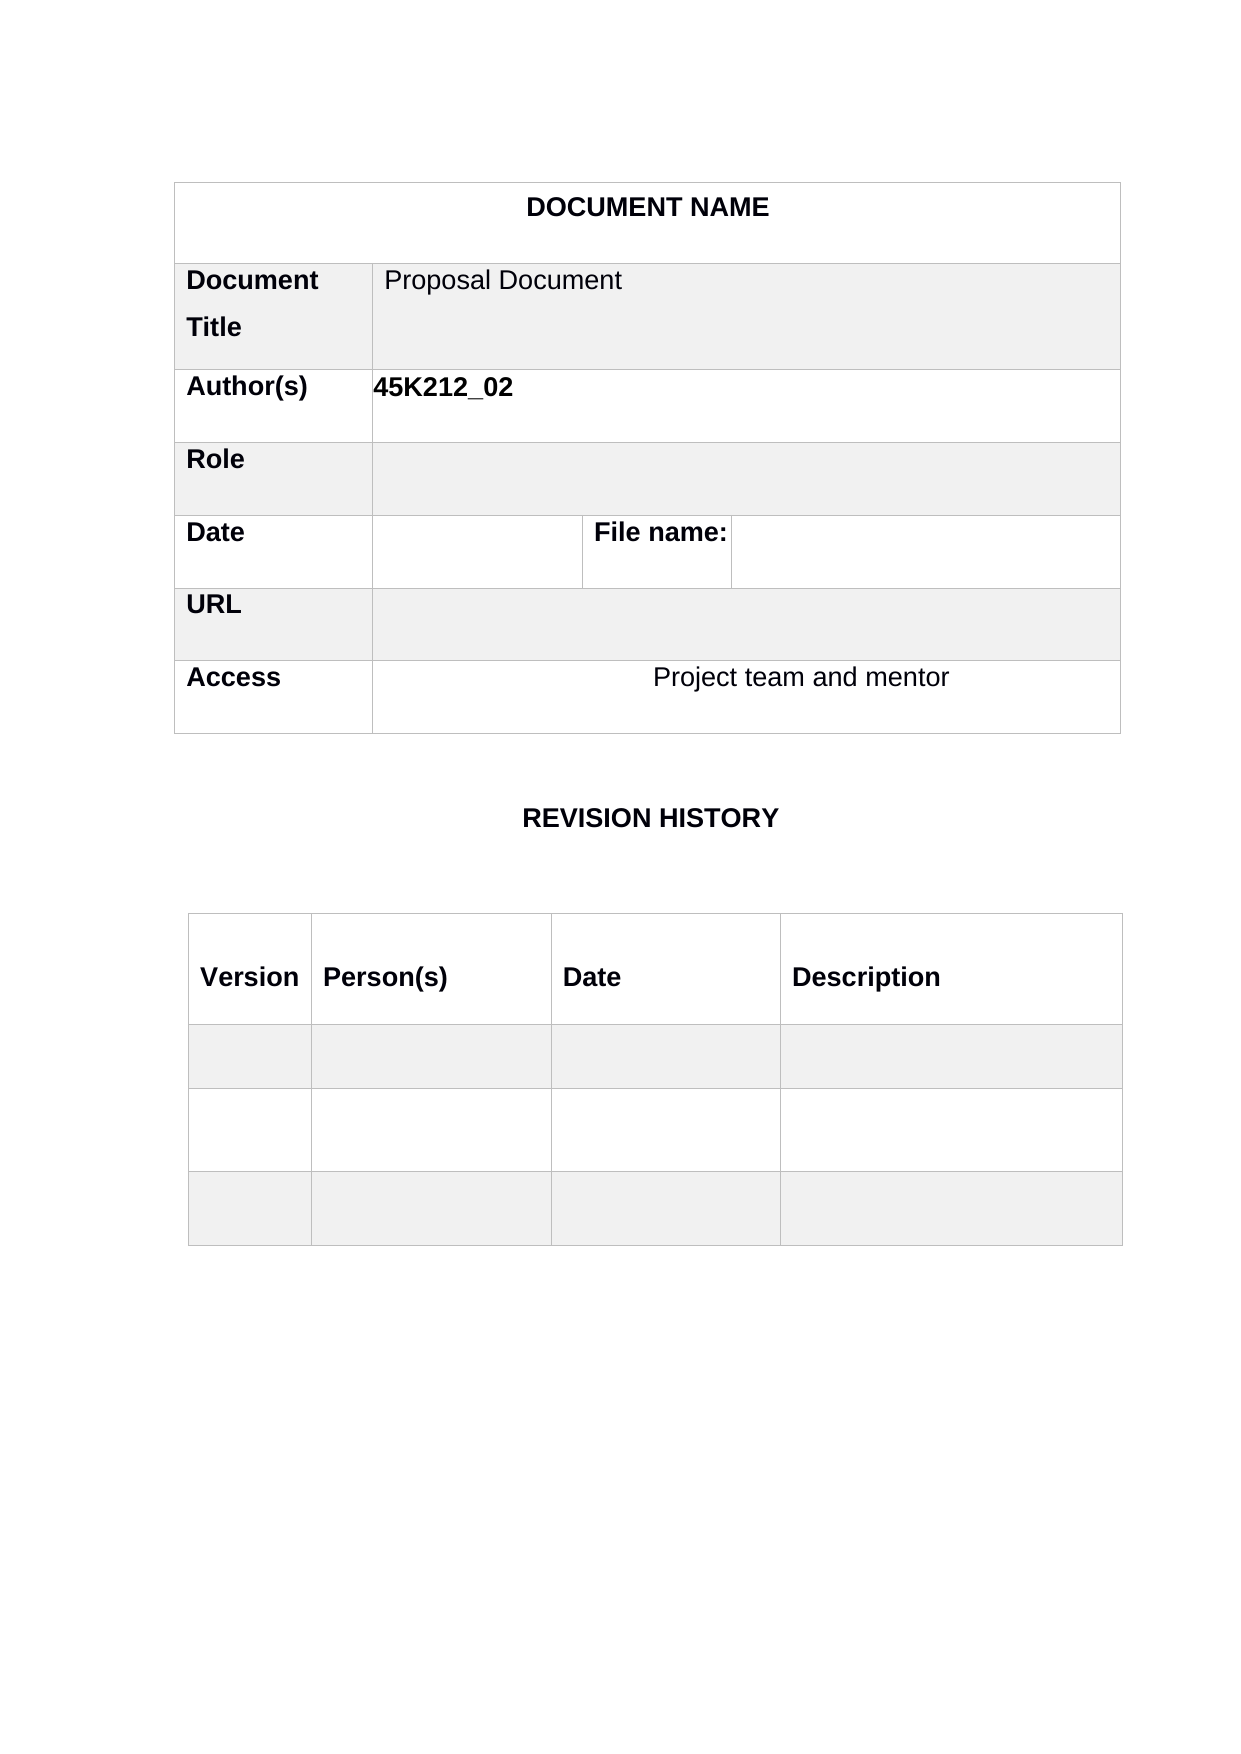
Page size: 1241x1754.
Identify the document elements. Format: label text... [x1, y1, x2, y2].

table_cell Date [175, 516, 372, 587]
table_cell [312, 1172, 551, 1245]
table_cell [552, 1089, 780, 1171]
table_cell [312, 1025, 551, 1088]
table_cell [312, 1089, 551, 1171]
table_cell [373, 589, 1120, 660]
table_cell [781, 1089, 1122, 1171]
table_cell File name: [583, 516, 731, 587]
table_cell Author(s) [175, 370, 372, 442]
text REVISION HISTORY [177, 802, 1124, 833]
table_header DOCUMENT NAME [175, 183, 1120, 263]
table_cell [189, 1172, 311, 1245]
table_cell Project team and mentor [373, 661, 1120, 733]
table_cell Role [175, 443, 372, 515]
table_cell [373, 516, 582, 587]
table_cell [781, 1025, 1122, 1088]
table_header Date [552, 914, 780, 1024]
table_cell [373, 443, 1120, 515]
table_cell [552, 1025, 780, 1088]
table_cell [189, 1025, 311, 1088]
table_cell [732, 516, 1120, 587]
table_header Version [189, 914, 311, 1024]
table_cell [552, 1172, 780, 1245]
table_cell [781, 1172, 1122, 1245]
table_header Person(s) [312, 914, 551, 1024]
table_cell Proposal Document [373, 264, 1120, 369]
table_cell 45K212_02 [373, 370, 1120, 442]
table_cell Document Title [175, 264, 372, 369]
table_cell Access [175, 661, 372, 733]
table_header Description [781, 914, 1122, 1024]
table_cell [189, 1089, 311, 1171]
table_cell URL [175, 589, 372, 660]
